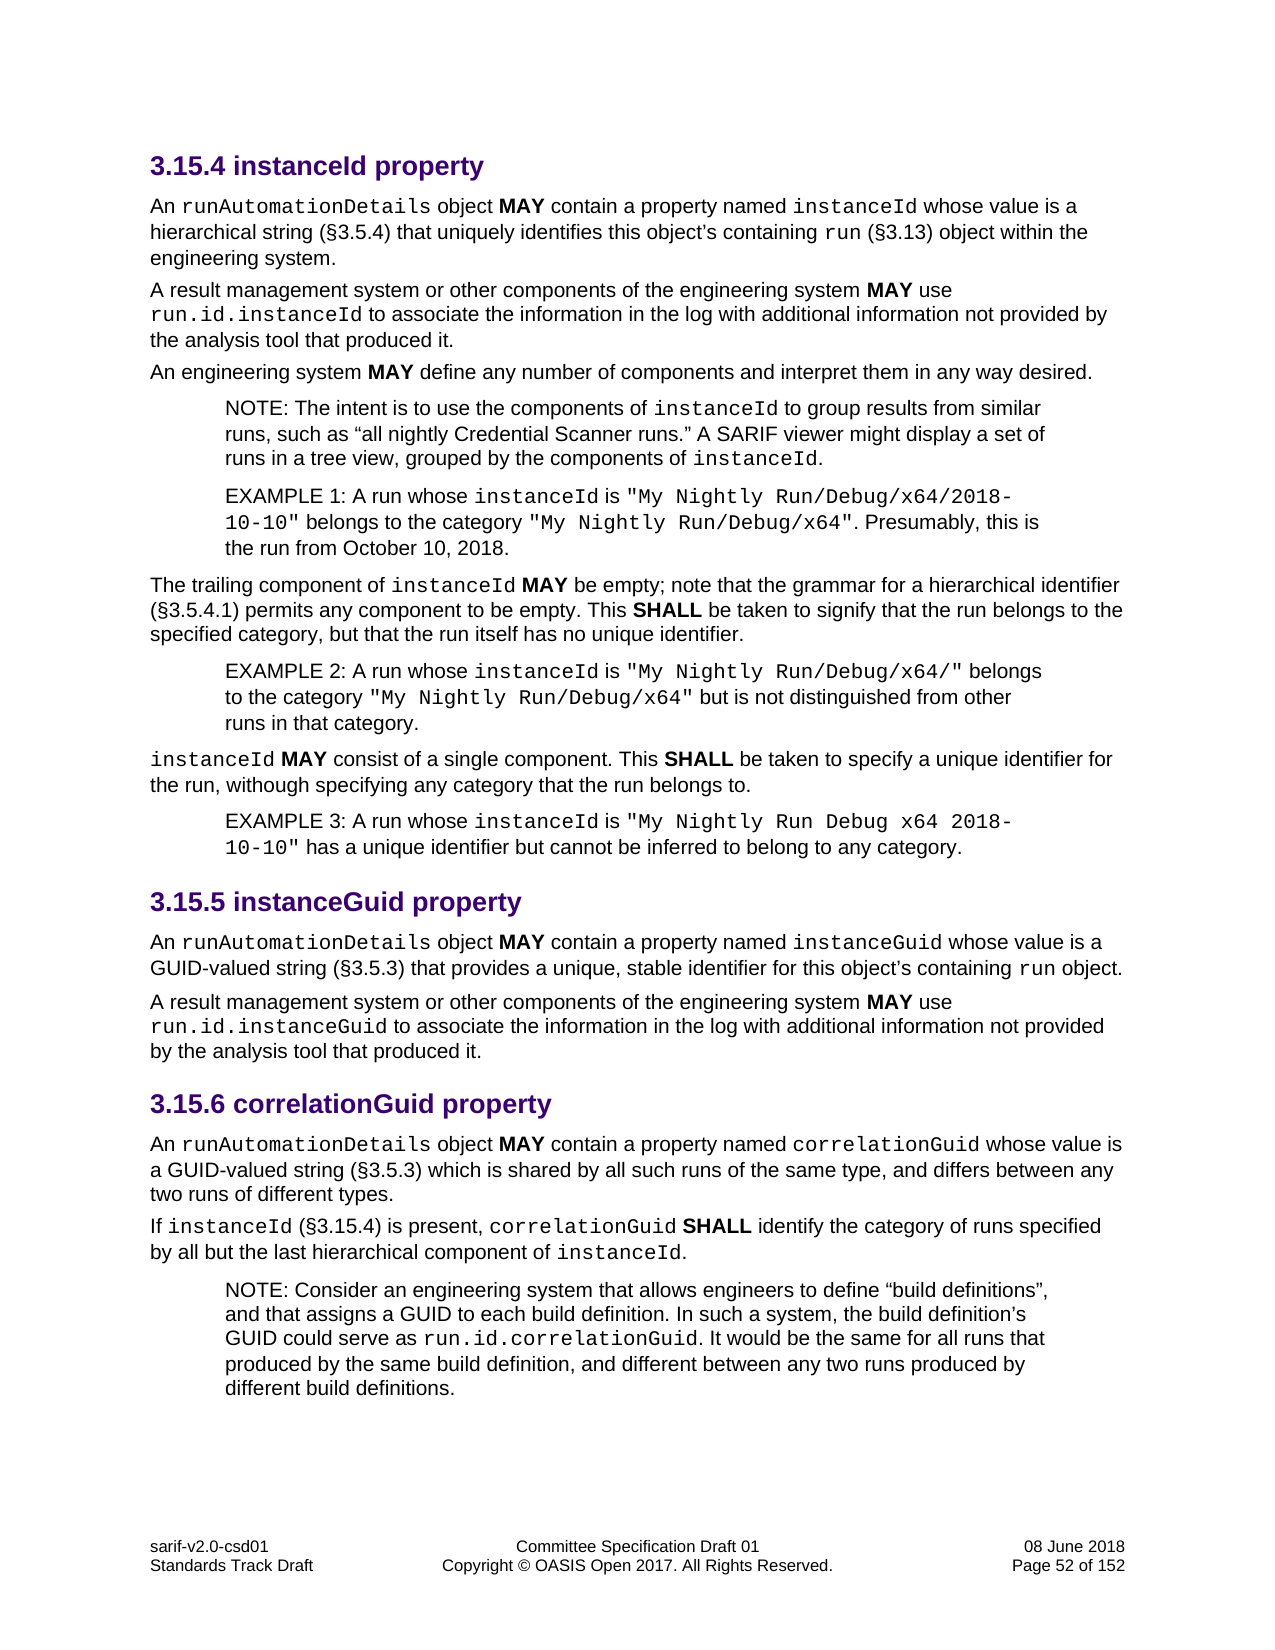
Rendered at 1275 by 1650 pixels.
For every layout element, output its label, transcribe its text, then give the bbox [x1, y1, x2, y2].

text EXAMPLE 1: A run whose instanceId is "My Nightly Run/Debug/x64/2018-10-10" belongs to the category "My Nightly Run/Debug/x64". Presumably, this is the run from October 10, 2018. [225, 484, 1050, 560]
subtitle instanceGuid property [150, 886, 1125, 917]
text The trailing component of instanceId MAY be empty; note that the grammar for a hierarchical identifier (§3.5.4.1) permits any component to be empty. This SHALL be taken to signify that the run belongs to the specified category, but that the run itself has no unique identifier. [150, 572, 1125, 646]
subtitle correlationGuid property [150, 1088, 1125, 1119]
text An engineering system MAY define any number of components and interpret them in any way desired. [150, 360, 1125, 384]
text An runAutomationDetails object MAY contain a property named instanceId whose value is a hierarchical string (§3.5.4) that uniquely identifies this object’s containing run (§3.13) object within the engineering system. [150, 194, 1125, 269]
text If instanceId (§3.15.4) is present, correlationGuid SHALL identify the category of runs specified by all but the last hierarchical component of instanceId. [150, 1214, 1125, 1266]
subtitle instanceId property [150, 150, 1125, 181]
text EXAMPLE 2: A run whose instanceId is "My Nightly Run/Debug/x64/" belongs to the category "My Nightly Run/Debug/x64" but is not distinguished from other runs in that category. [225, 659, 1050, 734]
text NOTE: Consider an engineering system that allows engineers to define “build definitions”, and that assigns a GUID to each build definition. In such a system, the build definition’s GUID could serve as run.id.correlationGuid. It would be the same for all runs that produced by the same build definition, and different between any two runs produced by different build definitions. [225, 1278, 1050, 1400]
text NOTE: The intent is to use the components of instanceId to group results from similar runs, such as “all nightly Credential Scanner runs.” A SARIF viewer might display a set of runs in a tree view, grouped by the components of instanceId. [225, 396, 1050, 472]
text EXAMPLE 3: A run whose instanceId is "My Nightly Run Debug x64 2018-10-10" has a unique identifier but cannot be inferred to belong to any category. [225, 809, 1050, 861]
text A result management system or other components of the engineering system MAY use run.id.instanceGuid to associate the information in the log with additional information not provided by the analysis tool that produced it. [150, 989, 1125, 1063]
text An runAutomationDetails object MAY contain a property named correlationGuid whose value is a GUID-valued string (§3.5.3) which is shared by all such runs of the same type, and differs between any two runs of different types. [150, 1132, 1125, 1206]
text An runAutomationDetails object MAY contain a property named instanceGuid whose value is a GUID-valued string (§3.5.3) that provides a unique, stable identifier for this object’s containing run object. [150, 929, 1125, 981]
text A result management system or other components of the engineering system MAY use run.id.instanceId to associate the information in the log with additional information not provided by the analysis tool that produced it. [150, 278, 1125, 351]
text instanceId MAY consist of a single component. This SHALL be taken to specify a unique identifier for the run, withough specifying any category that the run belongs to. [150, 747, 1125, 797]
